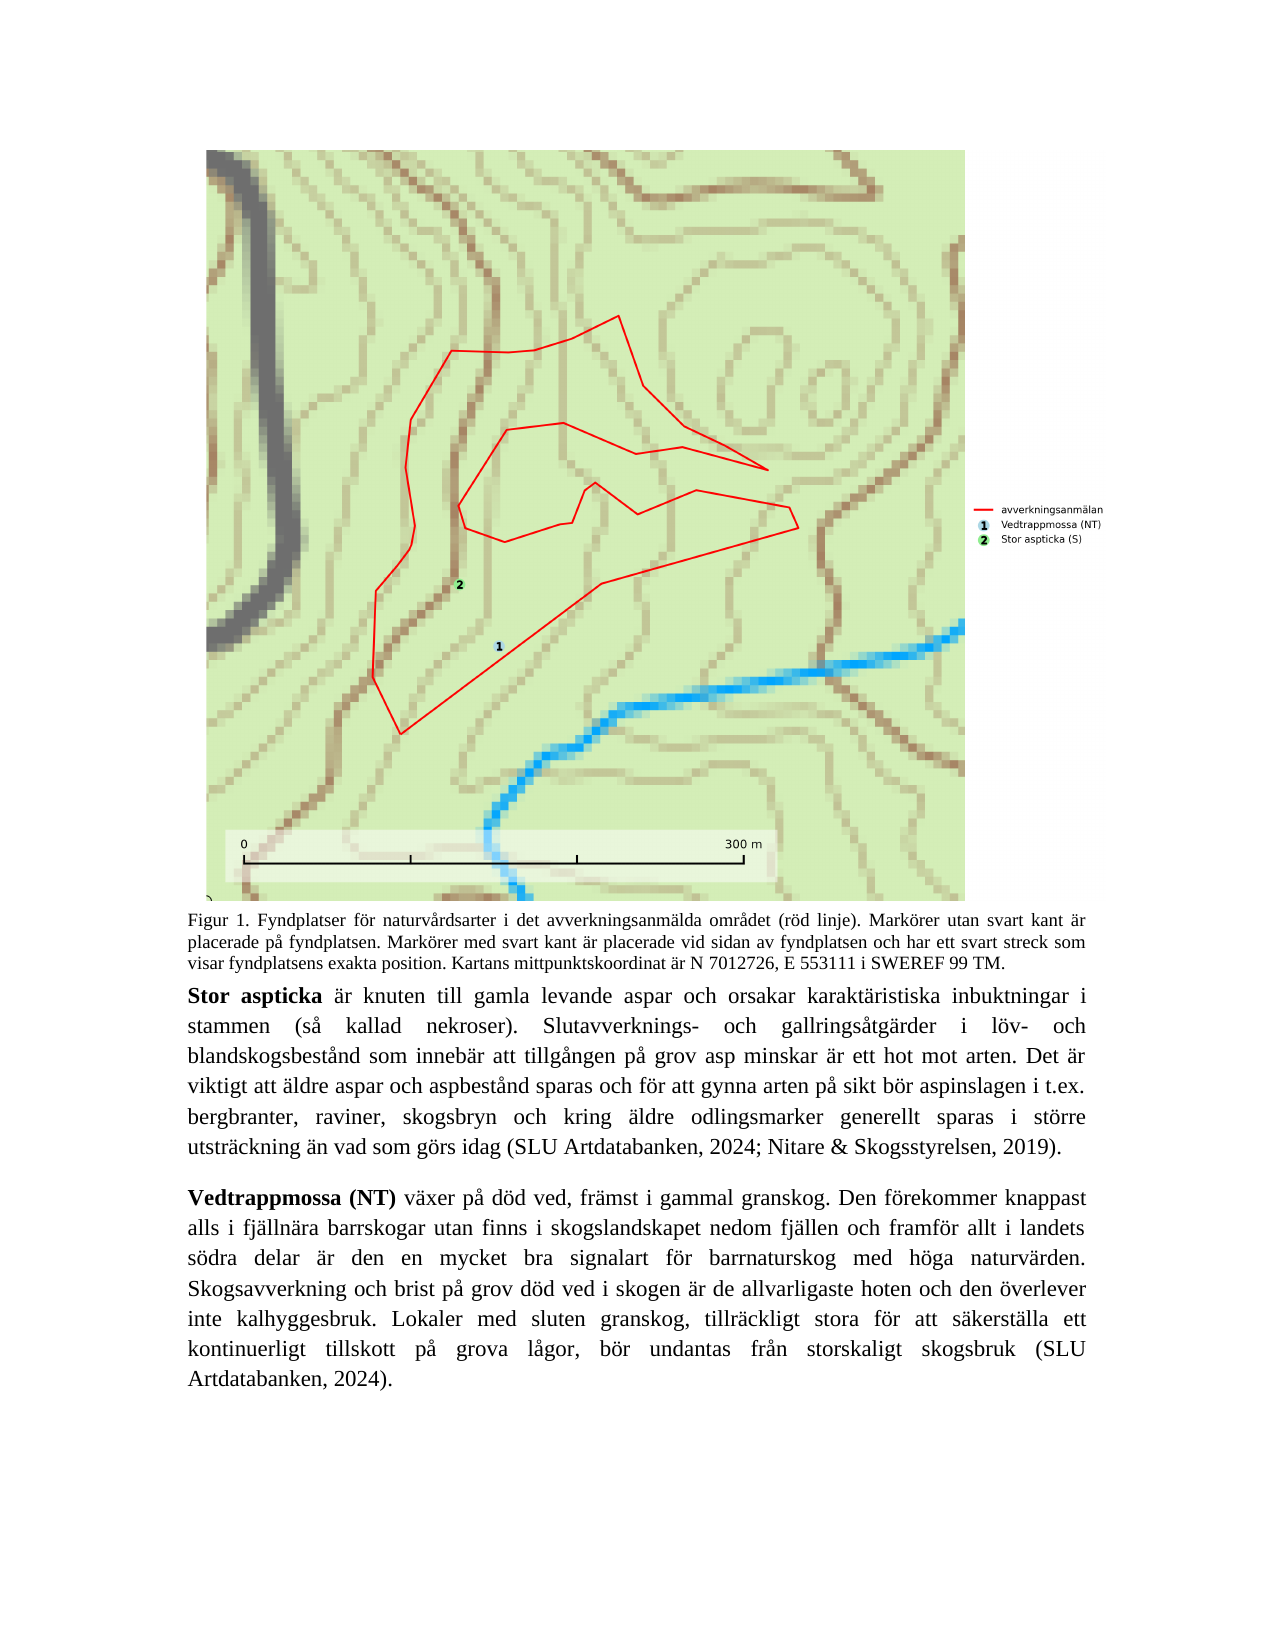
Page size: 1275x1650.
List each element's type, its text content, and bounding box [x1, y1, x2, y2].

text Figur 1. Fyndplatser för naturvårdsarter i det avverkningsanmälda området (röd linje). Markörer utan svart kant är placerade på fyndplatsen. Markörer med svart kant är placerade vid sidan av fyndplatsen och har ett svart streck som visar fyndplatsens exakta position. Kartans mittpunktskoordinat är N 7012726, E 553111 i SWEREF 99 TM. [187, 909, 1087, 974]
text Stor aspticka är knuten till gamla levande aspar och orsakar karaktäristiska inbuktningar i stammen (så kallad nekroser). Slutavverknings- och gallringsåtgärder i löv- och blandskogsbestånd som innebär att tillgången på grov asp minskar är ett hot mot arten. Det är viktigt att äldre aspar och aspbestånd sparas och för att gynna arten på sikt bör aspinslagen i t.ex. bergbranter, raviner, skogsbryn och kring äldre odlingsmarker generellt sparas i större utsträckning än vad som görs idag (SLU Artdatabanken, 2024; Nitare & Skogsstyrelsen, 2019). [187, 982, 1087, 1159]
picture [206, 150, 1107, 901]
text Vedtrappmossa (NT) växer på död ved, främst i gammal granskog. Den förekommer knappast alls i fjällnära barrskogar utan finns i skogslandskapet nedom fjällen och framför allt i landets södra delar är den en mycket bra signalart för barrnaturskog med höga naturvärden. Skogsavverkning och brist på grov död ved i skogen är de allvarligaste hoten och den överlever inte kalhyggesbruk. Lokaler med sluten granskog, tillräckligt stora för att säkerställa ett kontinuerligt tillskott på grova lågor, bör undantas från storskaligt skogsbruk (SLU Artdatabanken, 2024). [187, 1184, 1087, 1392]
